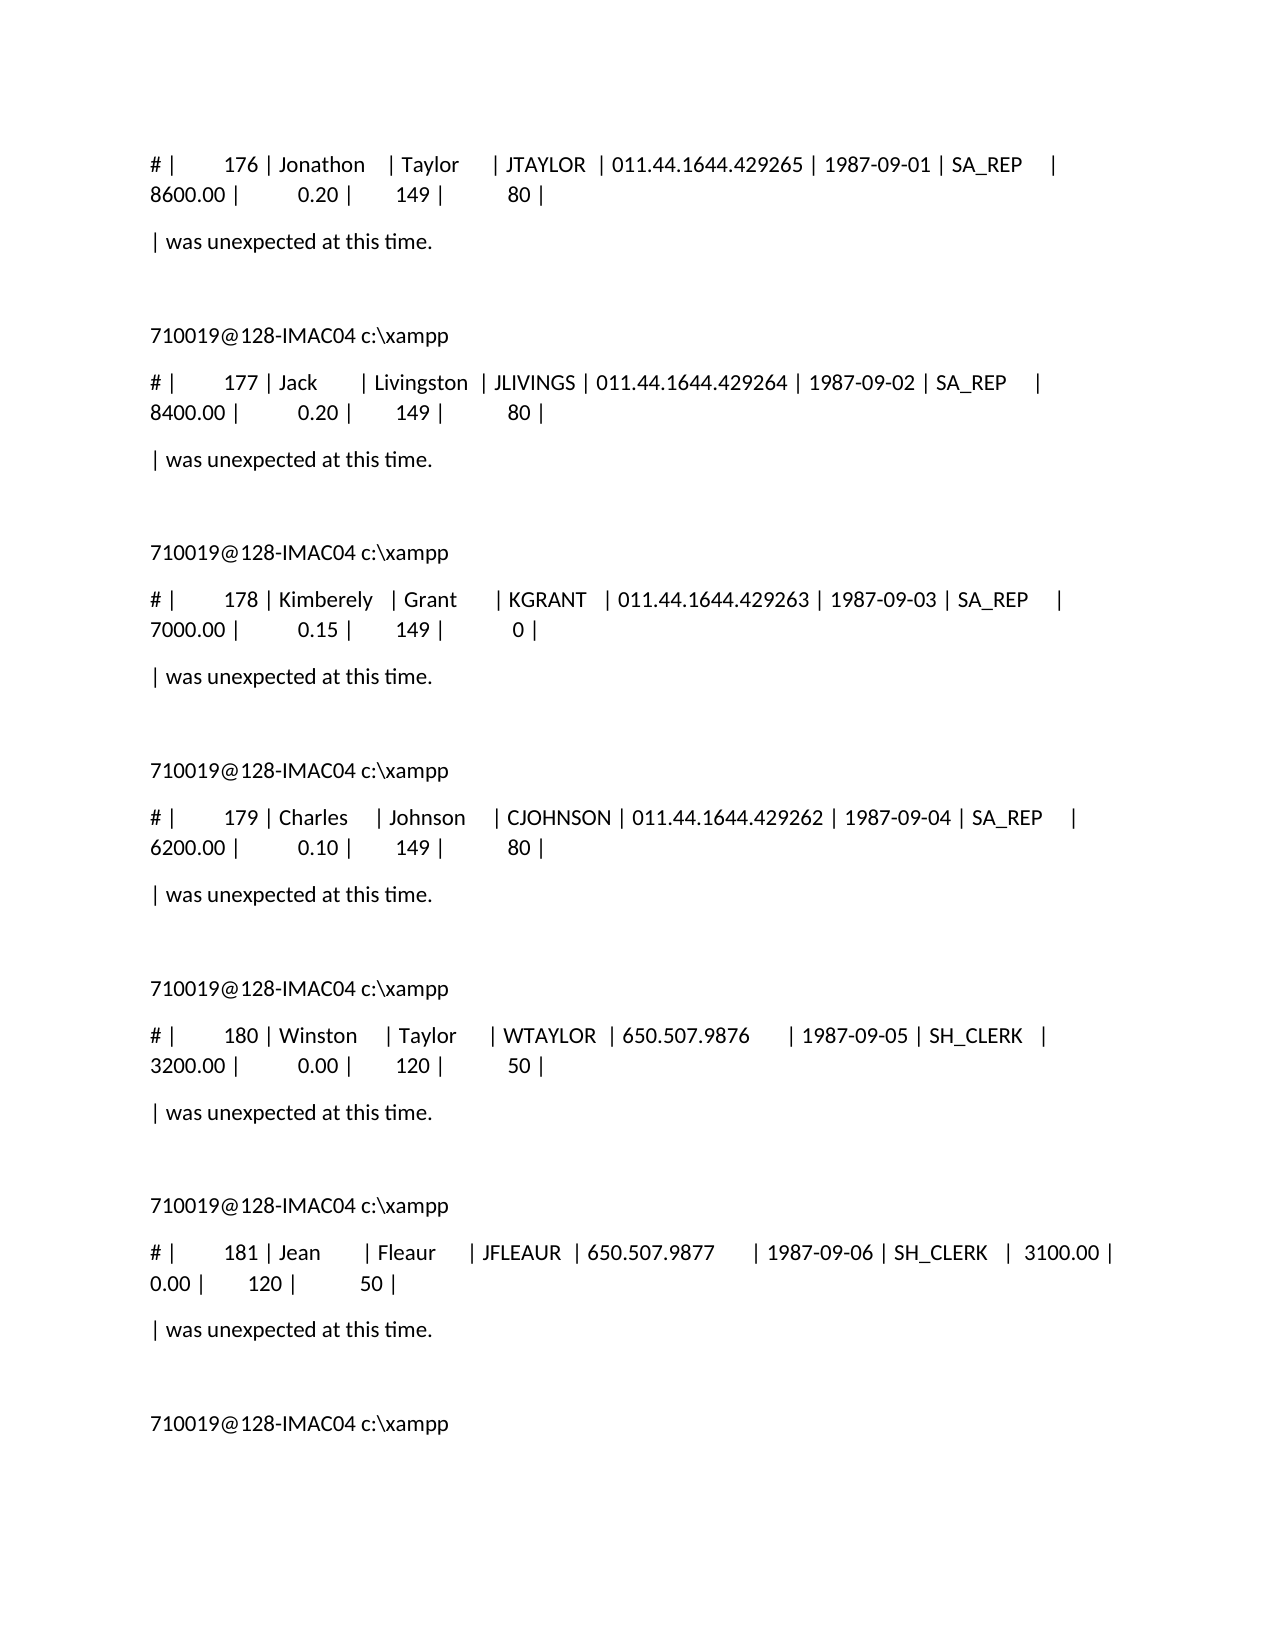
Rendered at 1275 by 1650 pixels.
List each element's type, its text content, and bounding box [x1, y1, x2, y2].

text 710019@128-IMAC04 c:\xampp [150, 321, 1125, 349]
text # | 176 | Jonathon | Taylor | JTAYLOR | 011.44.1644.429265 | 1987-09-01 | SA_REP | 8600.00 | 0.20 | 149 | 80 | [150, 150, 1125, 208]
text | was unexpected at this time. [150, 1316, 1125, 1344]
text # | 179 | Charles | Johnson | CJOHNSON | 011.44.1644.429262 | 1987-09-04 | SA_REP | 6200.00 | 0.10 | 149 | 80 | [150, 803, 1125, 861]
text | was unexpected at this time. [150, 662, 1125, 691]
text | was unexpected at this time. [150, 227, 1125, 255]
text 710019@128-IMAC04 c:\xampp [150, 974, 1125, 1002]
text 710019@128-IMAC04 c:\xampp [150, 1409, 1125, 1437]
text # | 178 | Kimberely | Grant | KGRANT | 011.44.1644.429263 | 1987-09-03 | SA_REP | 7000.00 | 0.15 | 149 | 0 | [150, 585, 1125, 644]
text | was unexpected at this time. [150, 880, 1125, 908]
text | was unexpected at this time. [150, 445, 1125, 473]
text 710019@128-IMAC04 c:\xampp [150, 756, 1125, 784]
text # | 181 | Jean | Fleaur | JFLEAUR | 650.507.9877 | 1987-09-06 | SH_CLERK | 3100.00 | 0.00 | 120 | 50 | [150, 1238, 1125, 1297]
text # | 180 | Winston | Taylor | WTAYLOR | 650.507.9876 | 1987-09-05 | SH_CLERK | 3200.00 | 0.00 | 120 | 50 | [150, 1021, 1125, 1079]
text | was unexpected at this time. [150, 1098, 1125, 1126]
text # | 177 | Jack | Livingston | JLIVINGS | 011.44.1644.429264 | 1987-09-02 | SA_REP | 8400.00 | 0.20 | 149 | 80 | [150, 368, 1125, 426]
text 710019@128-IMAC04 c:\xampp [150, 1192, 1125, 1220]
text 710019@128-IMAC04 c:\xampp [150, 538, 1125, 567]
